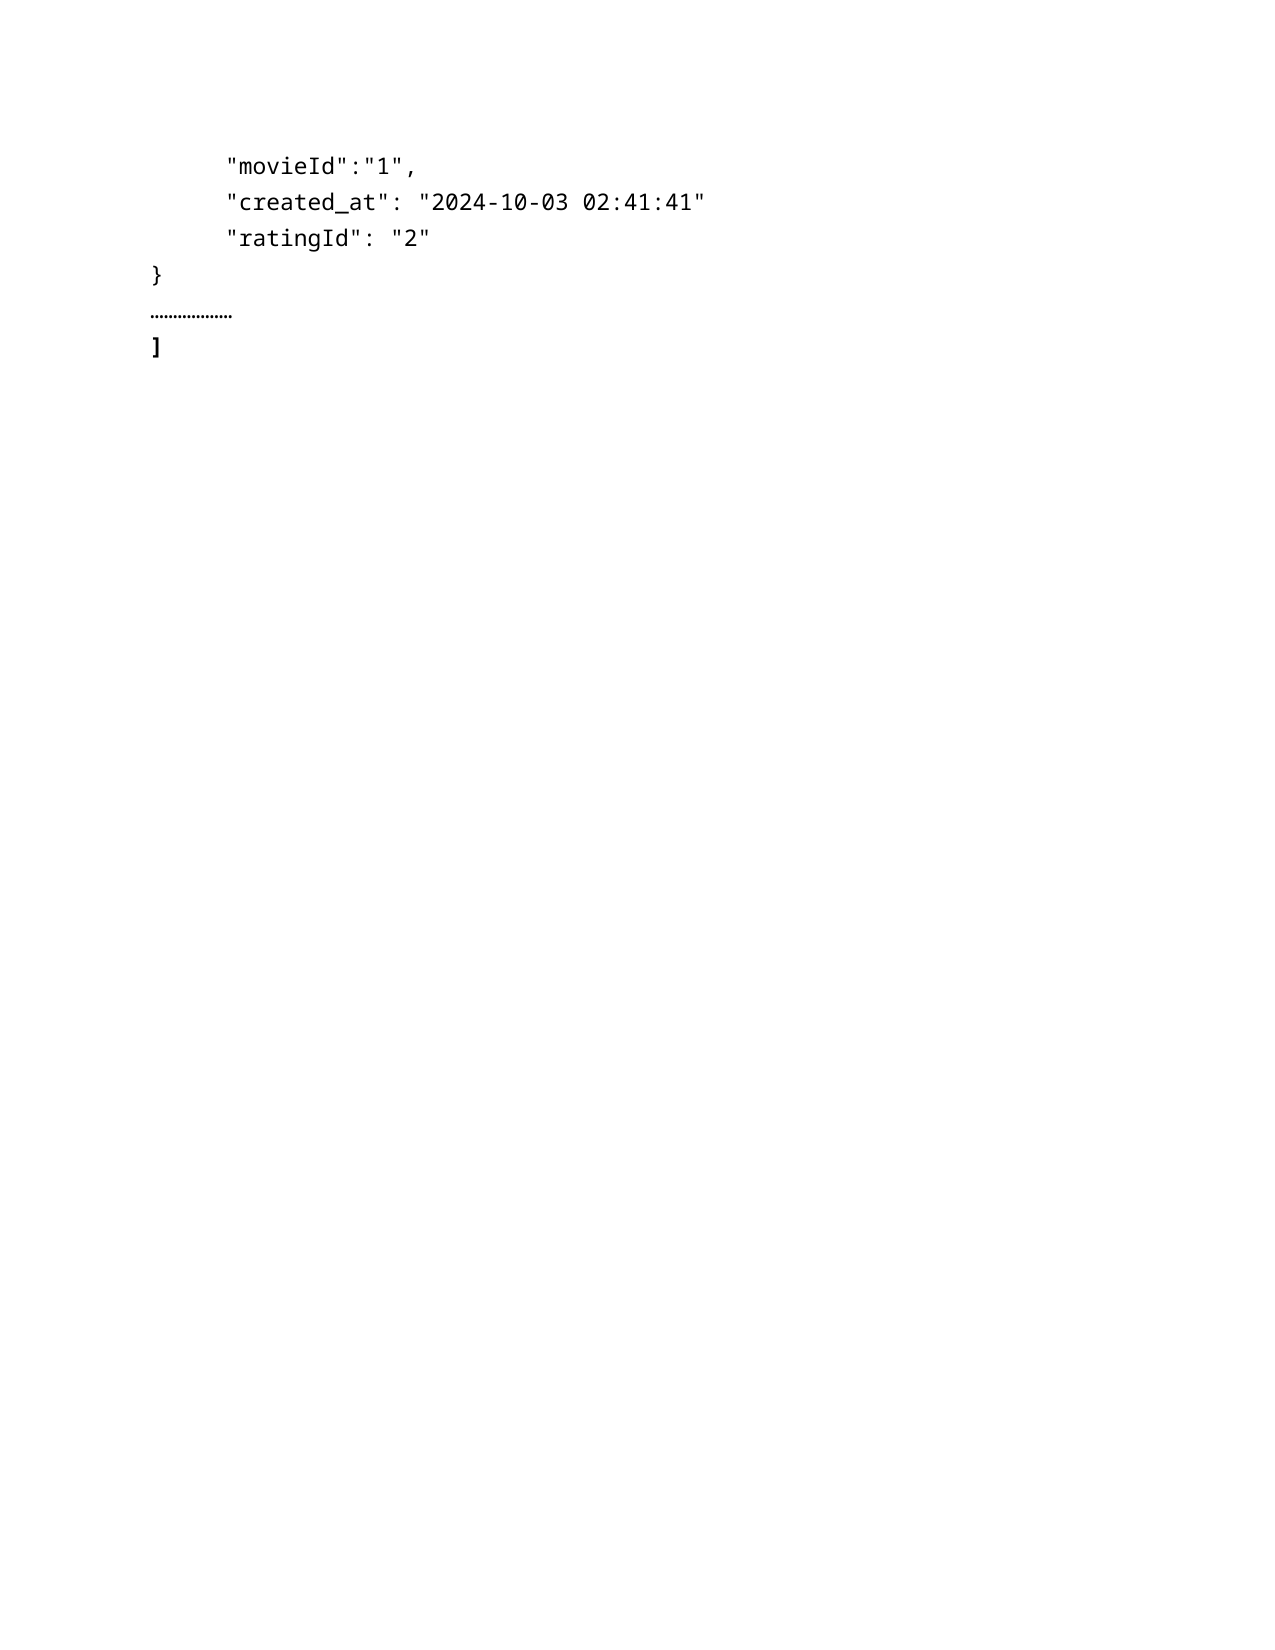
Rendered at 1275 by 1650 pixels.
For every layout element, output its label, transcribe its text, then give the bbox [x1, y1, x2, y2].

text "ratingId": "2" [150, 222, 1125, 253]
text ……………… [150, 294, 1125, 325]
text "created_at": "2024-10-03 02:41:41" [150, 186, 1125, 217]
text "movieId":"1", [150, 150, 1125, 181]
text } [150, 258, 1125, 289]
text ] [150, 330, 1125, 361]
